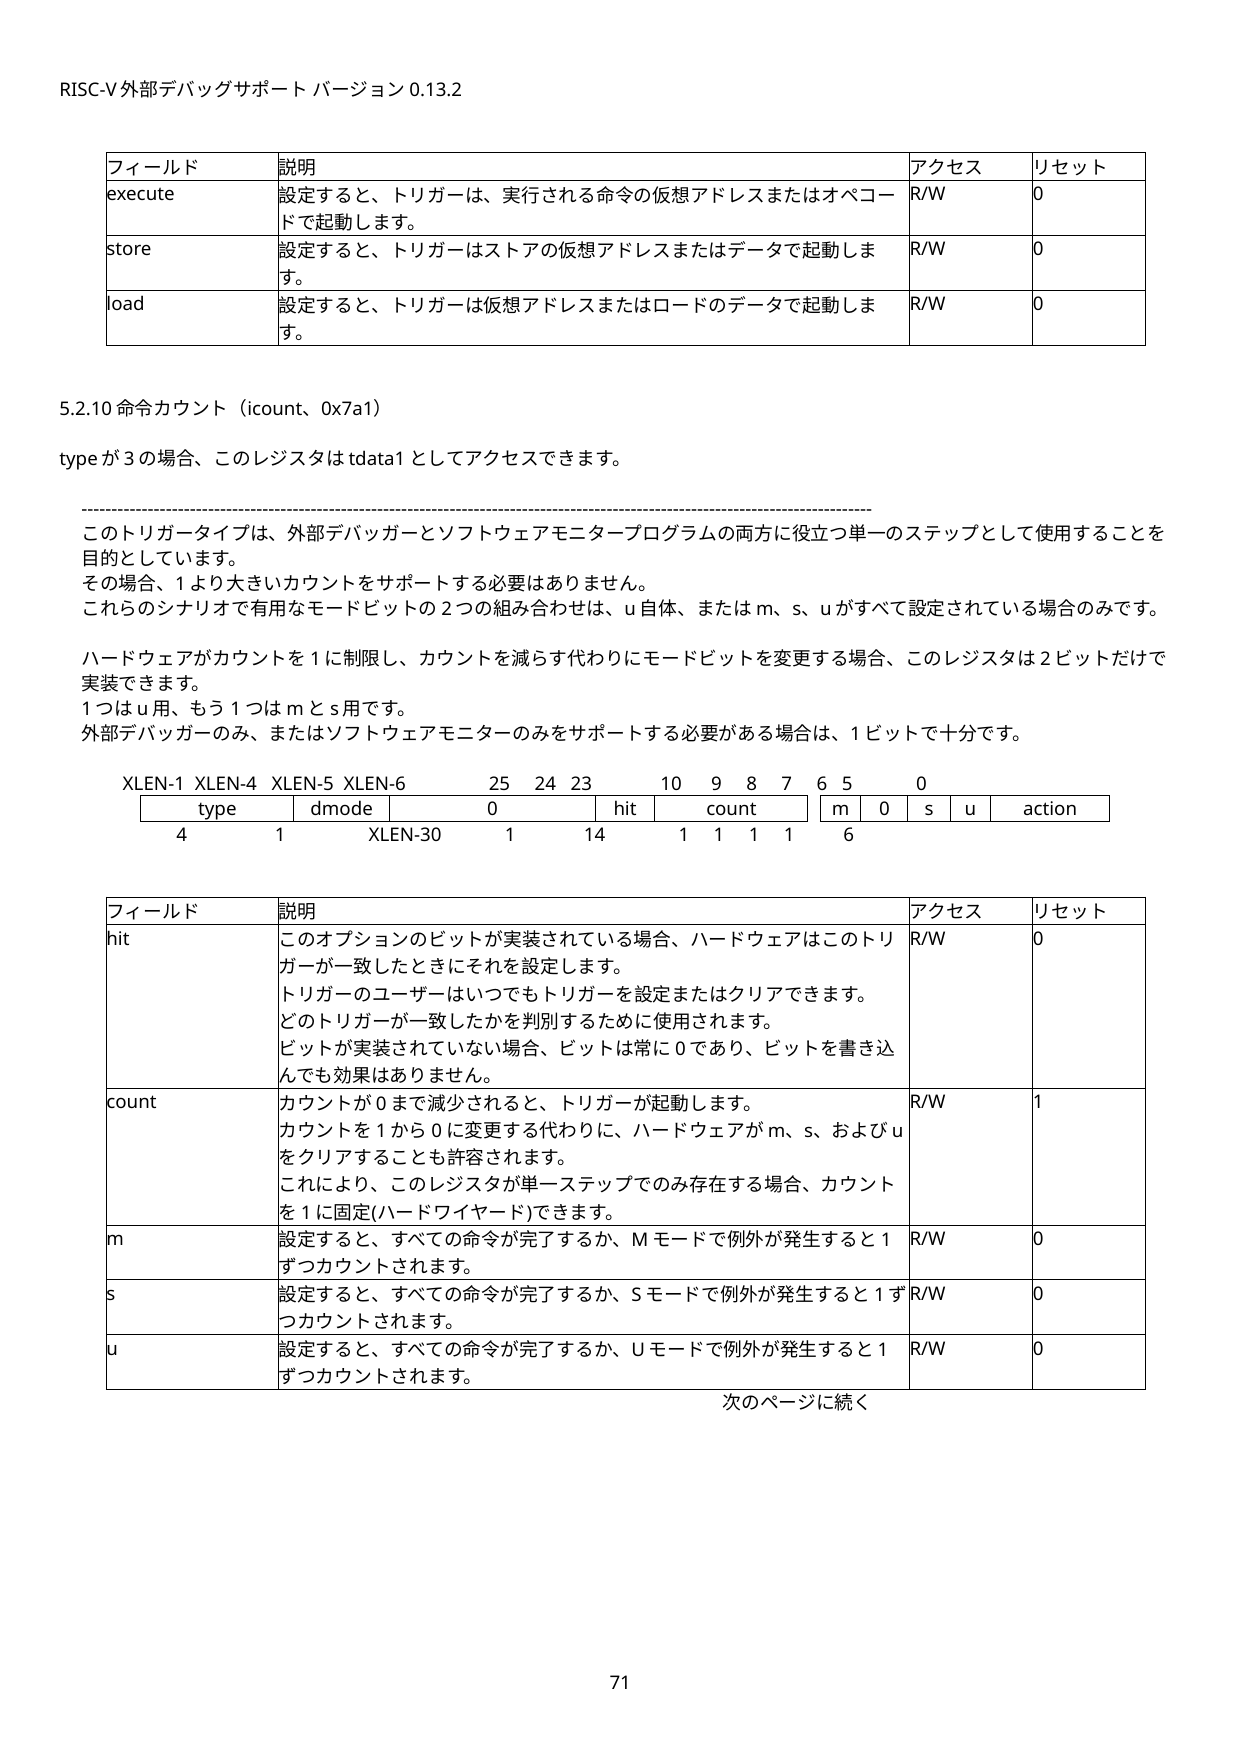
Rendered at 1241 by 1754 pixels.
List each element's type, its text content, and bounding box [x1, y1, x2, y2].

table_cell R/W [910, 181, 1032, 235]
table_header アクセス [910, 153, 1032, 180]
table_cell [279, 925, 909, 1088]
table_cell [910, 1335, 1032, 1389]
table_cell execute [107, 181, 278, 235]
table_cell 0 [1033, 291, 1145, 344]
table_cell 0 [1033, 236, 1145, 290]
table_header 説明 [279, 153, 909, 180]
table_header リセット [1033, 153, 1145, 180]
text typeが3の場合、このレジスタはtdata1としてアクセスできます。 [59, 445, 1181, 470]
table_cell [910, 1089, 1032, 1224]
table_header m [821, 796, 860, 821]
text 5.2.10命令カウント（icount、0x7a1） [59, 395, 1181, 420]
table_header u [951, 796, 990, 821]
text 1つはu用、もう1つはmとs用です。 [81, 695, 1181, 720]
text このトリガータイプは、外部デバッガーとソフトウェアモニタープログラムの両方に役立つ単一のステップとして使用することを目的としています。 [81, 520, 1181, 570]
table_header リセット [1033, 898, 1145, 924]
table_header フィールド [107, 153, 278, 180]
table_cell 0 [1033, 181, 1145, 235]
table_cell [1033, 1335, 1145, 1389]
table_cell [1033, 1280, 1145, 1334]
table_header フィールド [107, 898, 278, 924]
table_cell store [107, 236, 278, 290]
table_header 0 [390, 796, 595, 821]
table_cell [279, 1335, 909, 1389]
text ----------------------------------------------------------------------------------------------------------------------------------- [81, 495, 1181, 520]
text その場合、1より大きいカウントをサポートする必要はありません。 [81, 570, 1181, 595]
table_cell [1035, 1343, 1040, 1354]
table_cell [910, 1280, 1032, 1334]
table_header action [991, 796, 1109, 821]
table_cell R/W [910, 291, 1032, 344]
text 4 1 XLEN-30 1 14 1 1 1 1 6 [59, 822, 1181, 847]
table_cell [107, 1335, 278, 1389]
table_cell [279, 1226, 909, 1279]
table_cell 設定すると、トリガーは仮想アドレスまたはロードのデータで起動します。 [279, 291, 909, 344]
table_cell load [107, 291, 278, 344]
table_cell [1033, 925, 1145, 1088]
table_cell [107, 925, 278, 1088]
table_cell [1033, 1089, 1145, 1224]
table_cell R/W [910, 236, 1032, 290]
table_header count [655, 796, 807, 821]
text ハードウェアがカウントを1に制限し、カウントを減らす代わりにモードビットを変更する場合、このレジスタは2ビットだけで実装できます。 [81, 645, 1181, 695]
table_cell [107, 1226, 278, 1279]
text XLEN-1 XLEN-4 XLEN-5 XLEN-6 25 24 23 10 9 8 7 6 5 0 [59, 770, 1181, 795]
table_cell 設定すると、トリガーはストアの仮想アドレスまたはデータで起動します。 [279, 236, 909, 290]
text 次のページに続く [59, 1390, 1181, 1415]
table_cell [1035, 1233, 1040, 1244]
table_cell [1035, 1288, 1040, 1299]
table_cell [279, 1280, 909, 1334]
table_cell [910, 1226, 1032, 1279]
table_header type [141, 796, 293, 821]
text 外部デバッガーのみ、またはソフトウェアモニターのみをサポートする必要がある場合は、1ビットで十分です。 [81, 720, 1181, 745]
table_header アクセス [910, 898, 1032, 924]
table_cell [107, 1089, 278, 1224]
table_header dmode [294, 796, 389, 821]
text これらのシナリオで有用なモードビットの2つの組み合わせは、u自体、またはm、s、uがすべて設定されている場合のみです。 [81, 595, 1181, 620]
table_header 説明 [279, 898, 909, 924]
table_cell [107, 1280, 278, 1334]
table_cell 設定すると、トリガーは、実行される命令の仮想アドレスまたはオペコードで起動します。 [279, 181, 909, 235]
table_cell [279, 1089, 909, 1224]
table_header 0 [861, 796, 907, 821]
table_header s [908, 796, 950, 821]
table_header hit [596, 796, 654, 821]
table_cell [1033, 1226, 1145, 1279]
table_header [808, 795, 820, 821]
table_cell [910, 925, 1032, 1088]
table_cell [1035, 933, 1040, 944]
